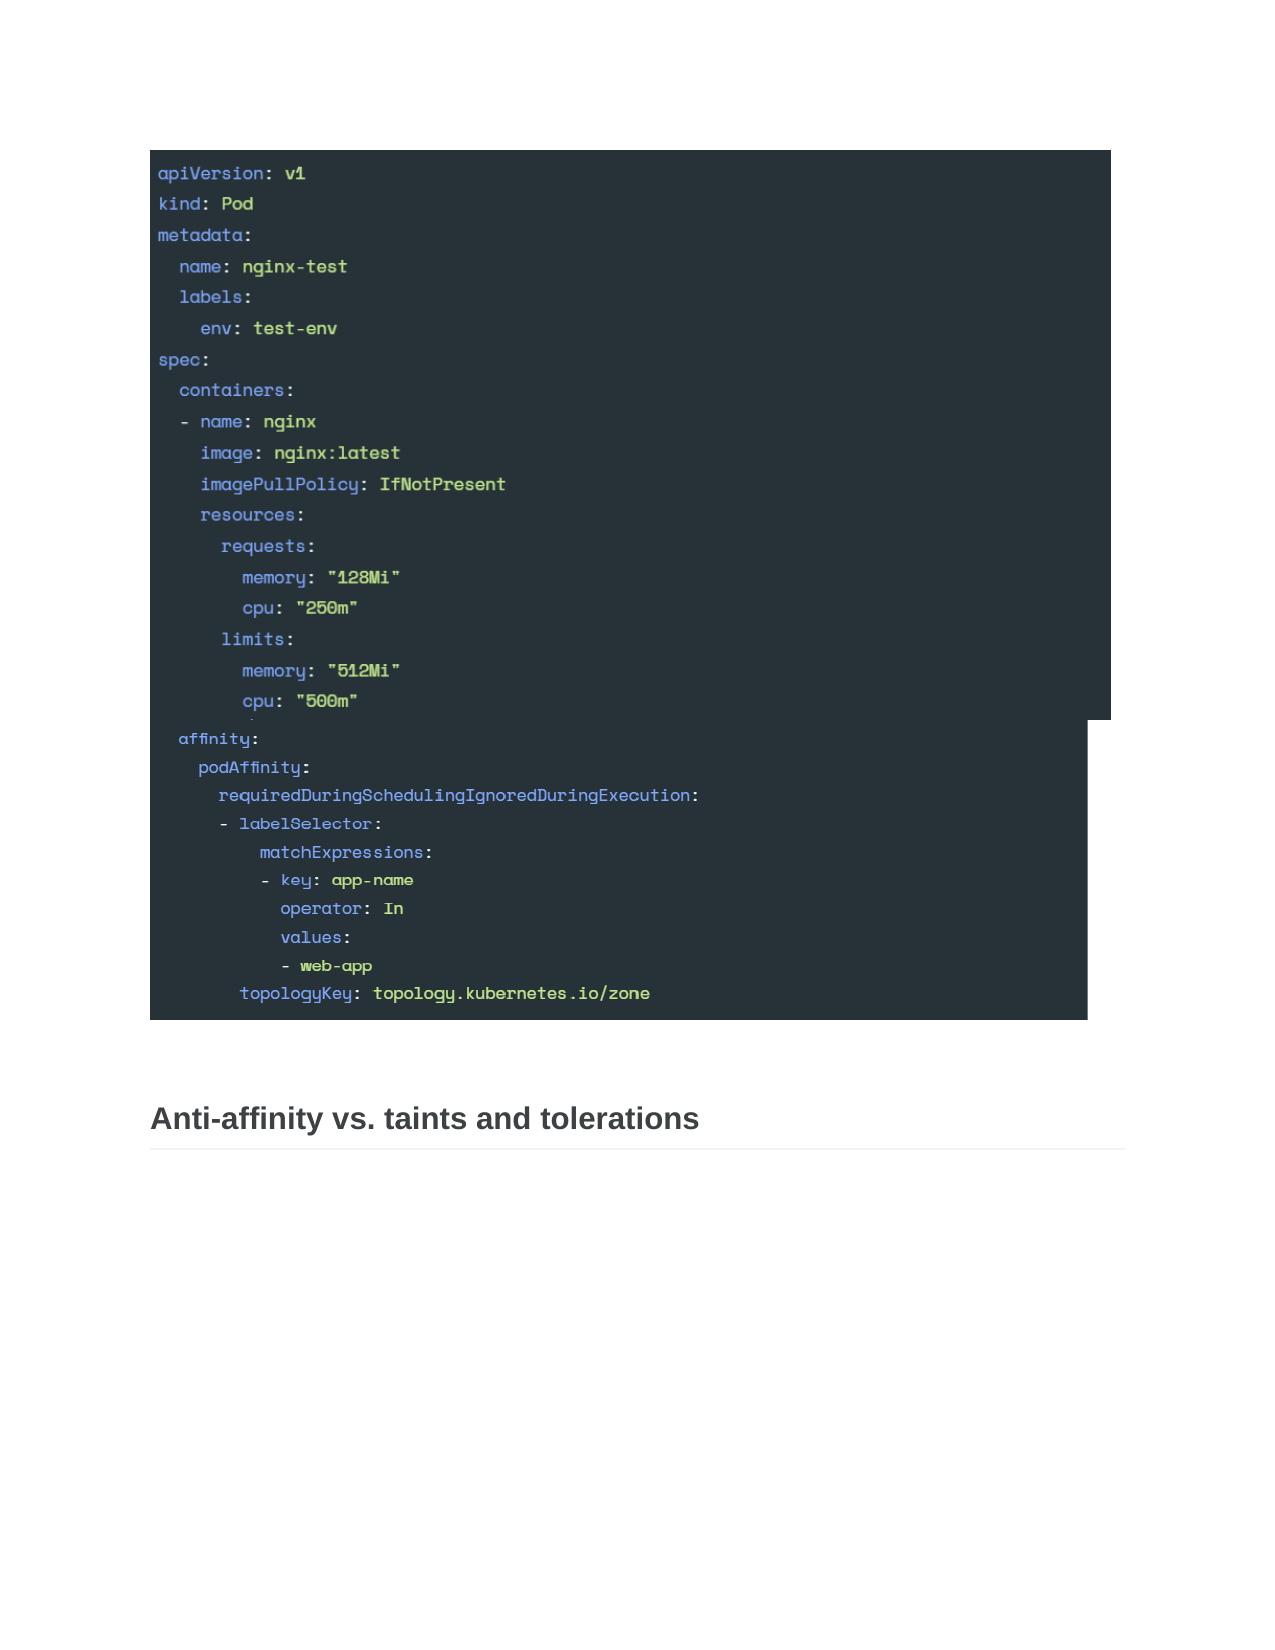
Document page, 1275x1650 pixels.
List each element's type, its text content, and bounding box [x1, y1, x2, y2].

picture [150, 150, 1111, 1020]
subtitle Anti-affinity vs. taints and tolerations [150, 1100, 1125, 1148]
